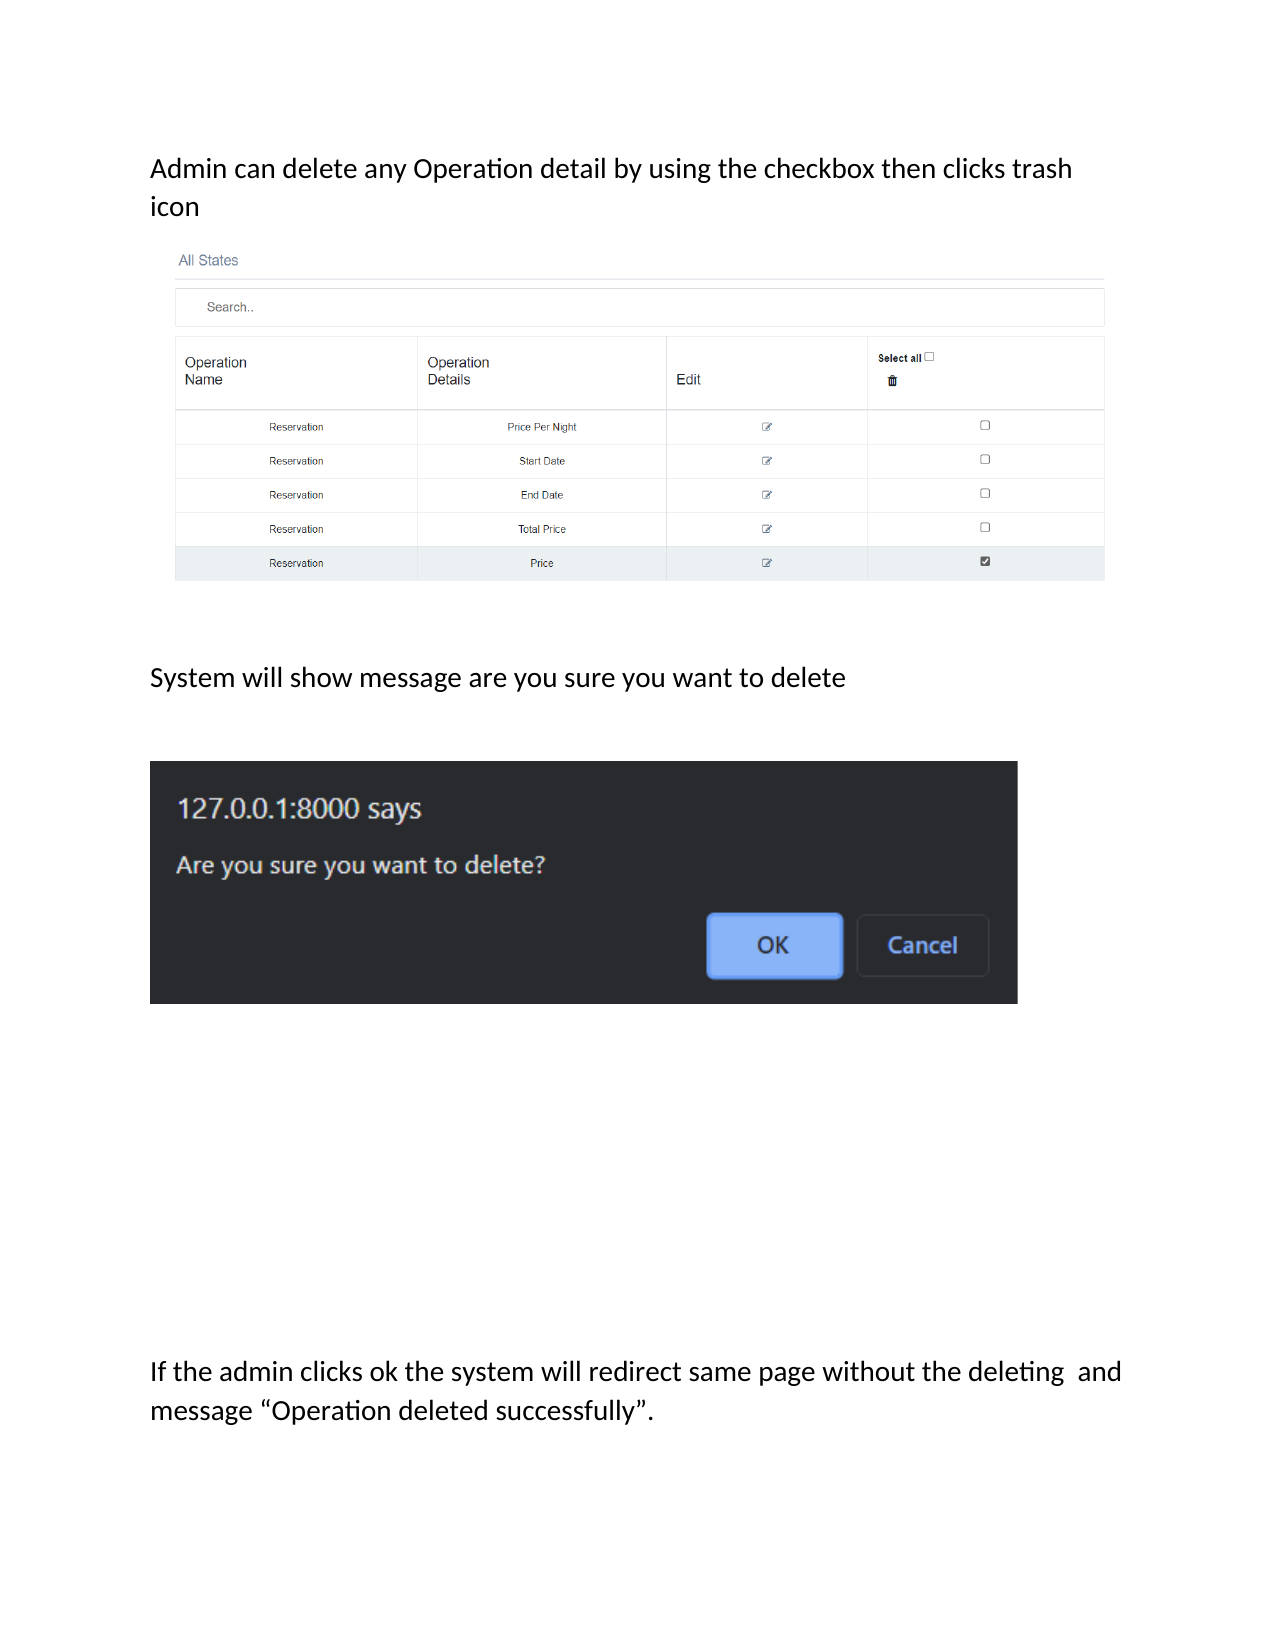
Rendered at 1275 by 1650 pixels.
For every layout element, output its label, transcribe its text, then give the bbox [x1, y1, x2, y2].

picture [150, 243, 1125, 586]
picture [150, 761, 1018, 1004]
text If the admin clicks ok the system will redirect same page without the deleting and message “Operation deleted successfully”. [150, 1353, 1125, 1427]
text System will show message are you sure you want to delete [150, 659, 1125, 695]
text Admin can delete any Operation detail by using the checkbox then clicks trash icon [150, 150, 1125, 224]
